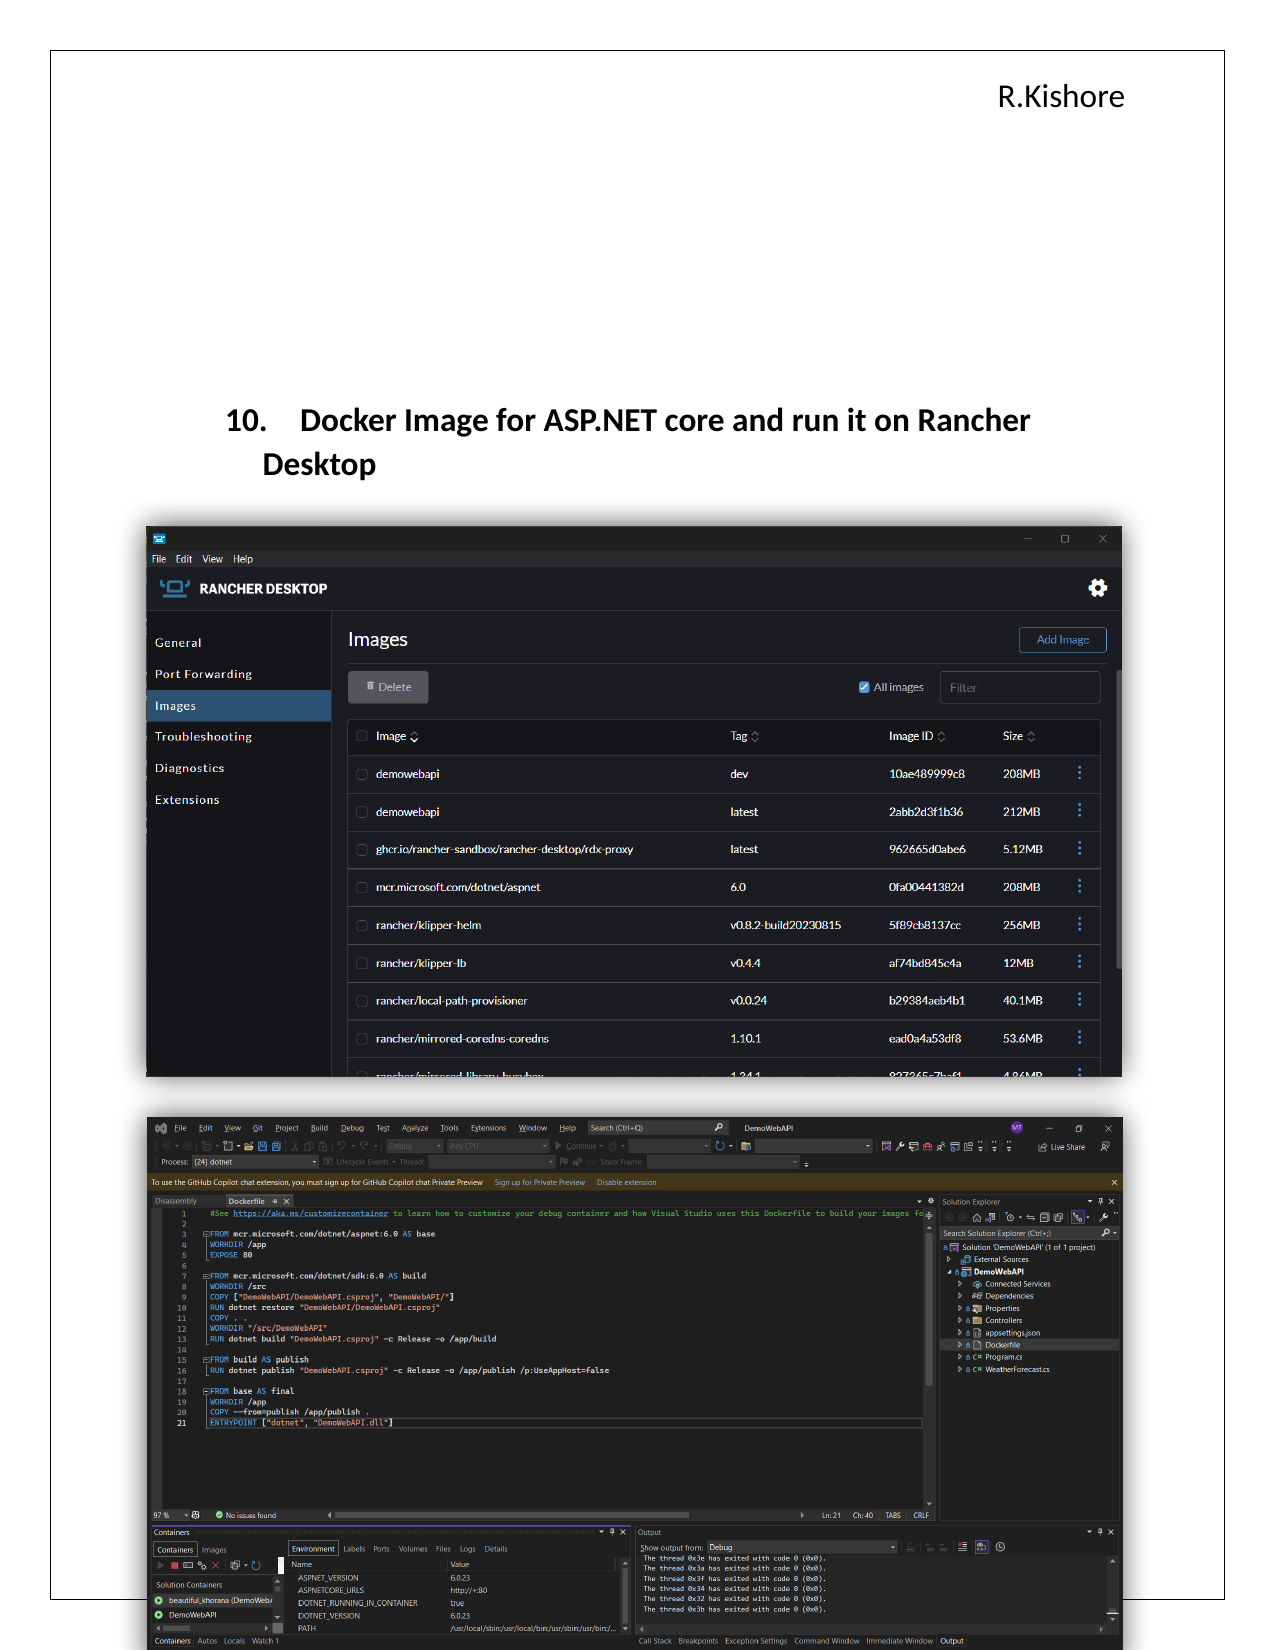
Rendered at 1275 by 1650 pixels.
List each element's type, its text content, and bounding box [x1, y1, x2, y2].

picture [147, 1117, 1123, 1650]
list Docker Image for ASP.NET core and run it on Rancher Desktop [225, 399, 1125, 484]
picture [146, 526, 1122, 1077]
